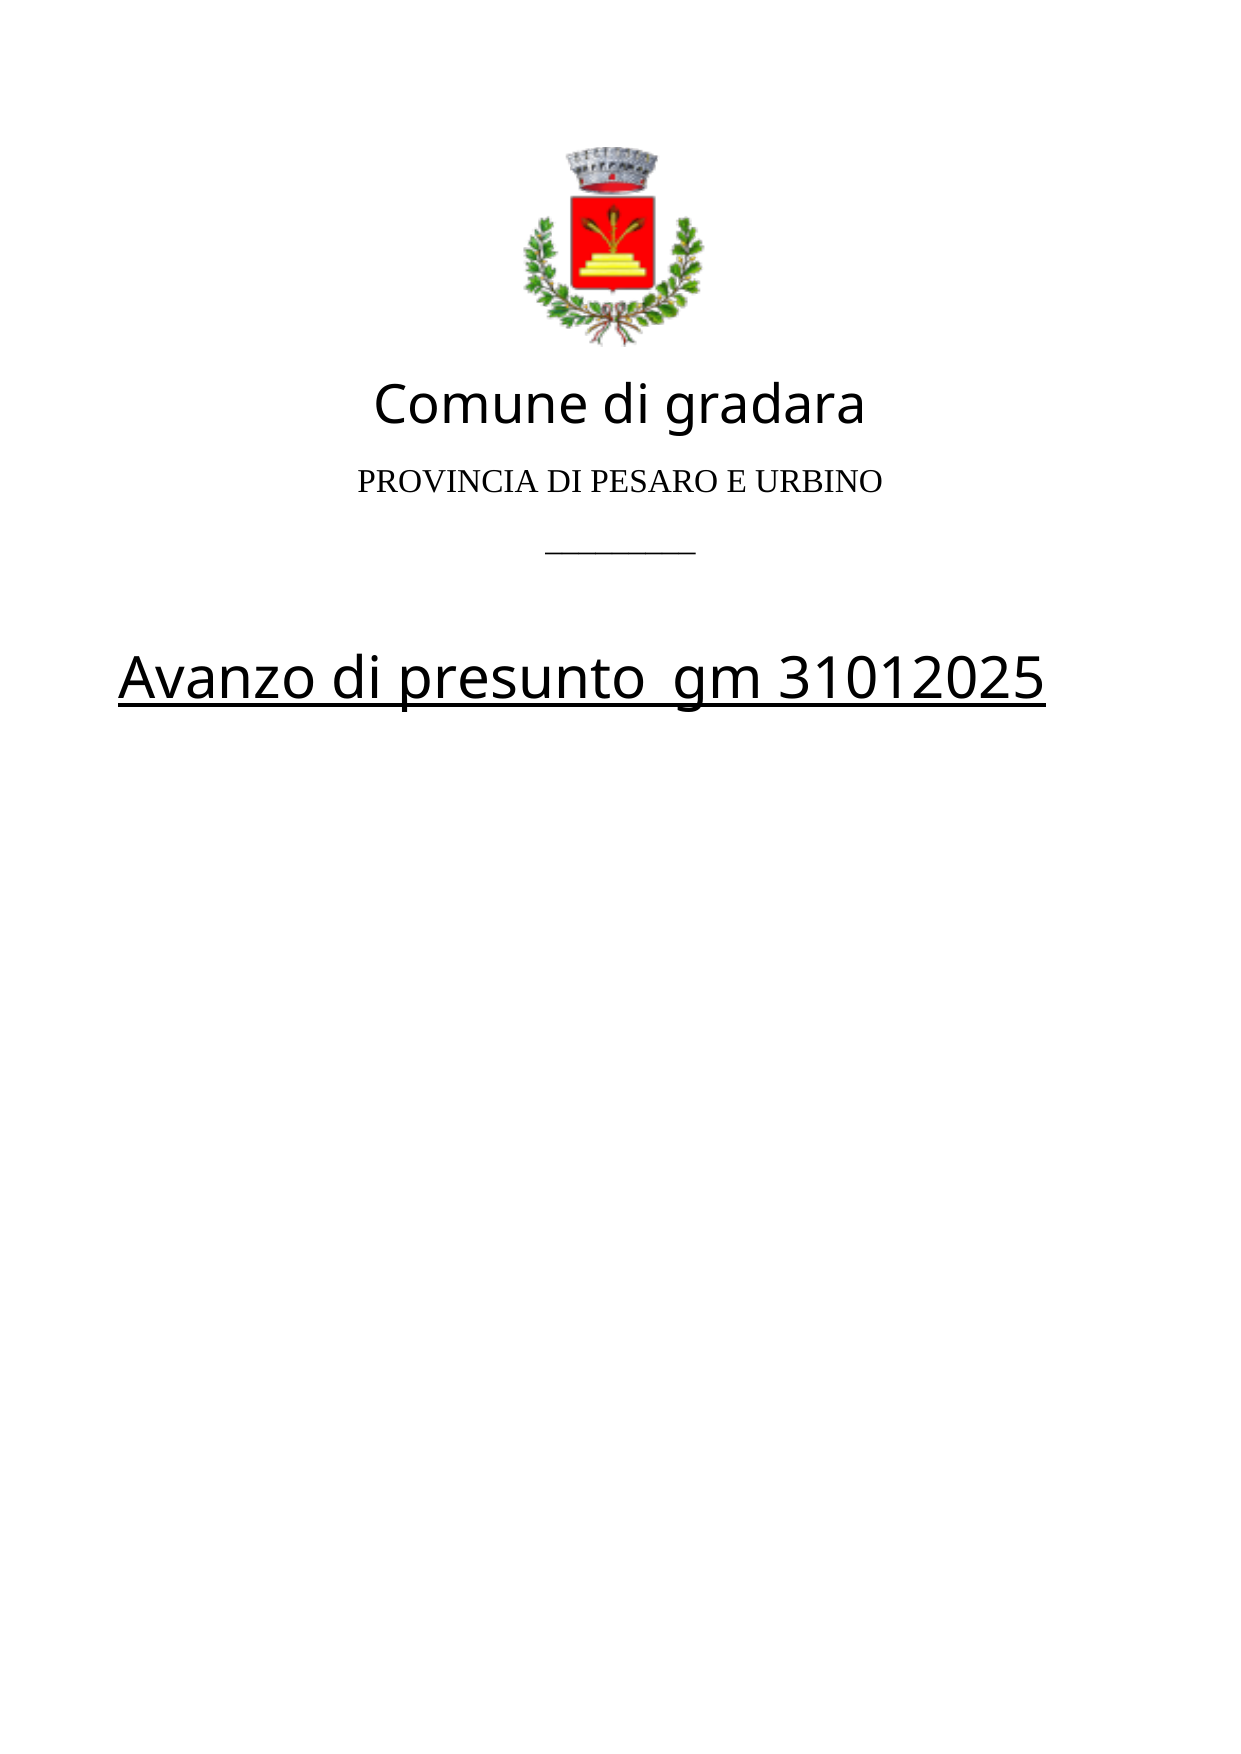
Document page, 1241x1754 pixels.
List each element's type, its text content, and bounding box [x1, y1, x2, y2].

picture [516, 147, 713, 347]
text Avanzo di presunto_gm 31012025 [118, 636, 1122, 715]
text _________ [118, 520, 1122, 558]
text PROVINCIA DI PESARO E URBINO [118, 462, 1122, 500]
text Comune di gradara [118, 365, 1122, 439]
